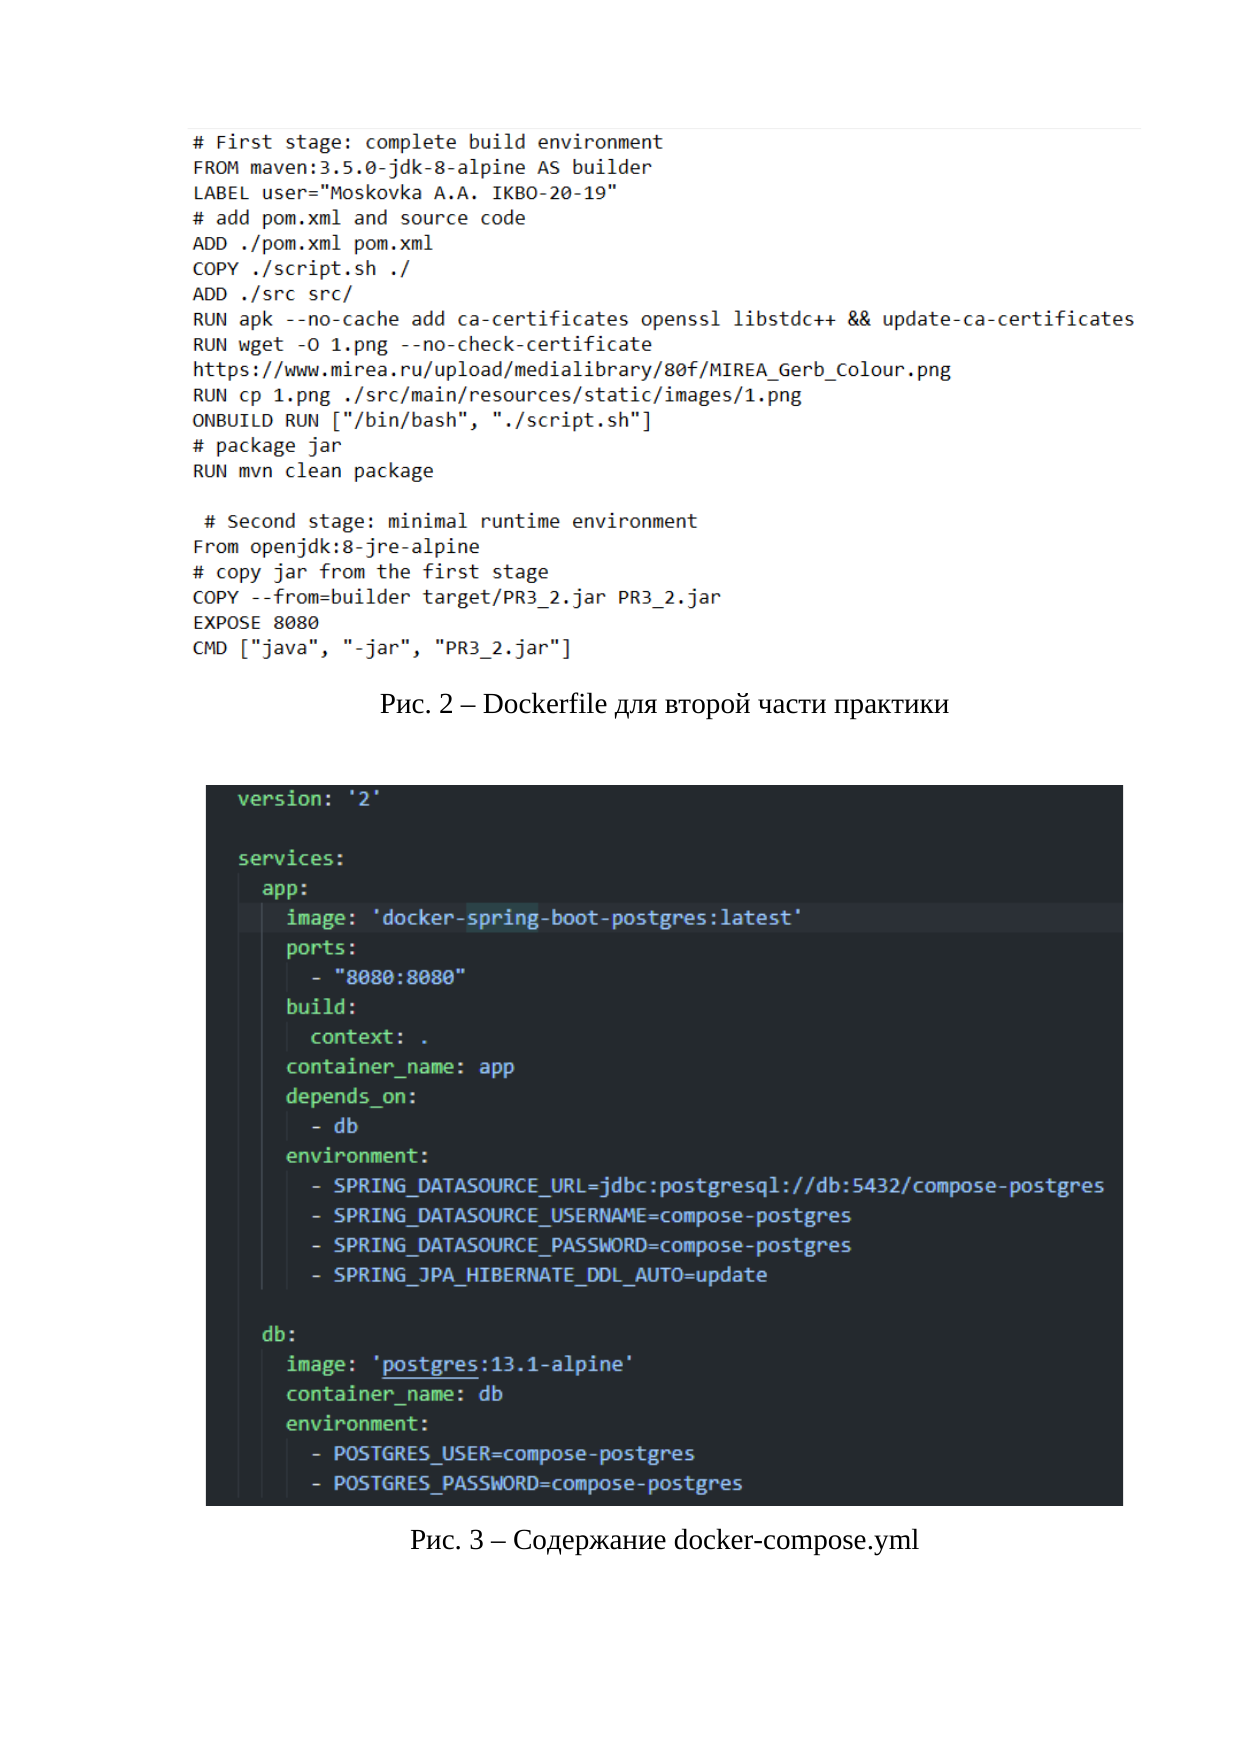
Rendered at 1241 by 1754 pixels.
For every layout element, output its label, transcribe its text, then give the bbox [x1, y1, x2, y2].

picture [187, 128, 1142, 660]
table_cell Рис. 2 – Dockerfile для второй части практики [177, 675, 1152, 735]
text Рис. 3 – Содержание docker-compose.yml [177, 1522, 1152, 1556]
picture [205, 785, 1124, 1506]
table_header [177, 118, 1152, 675]
